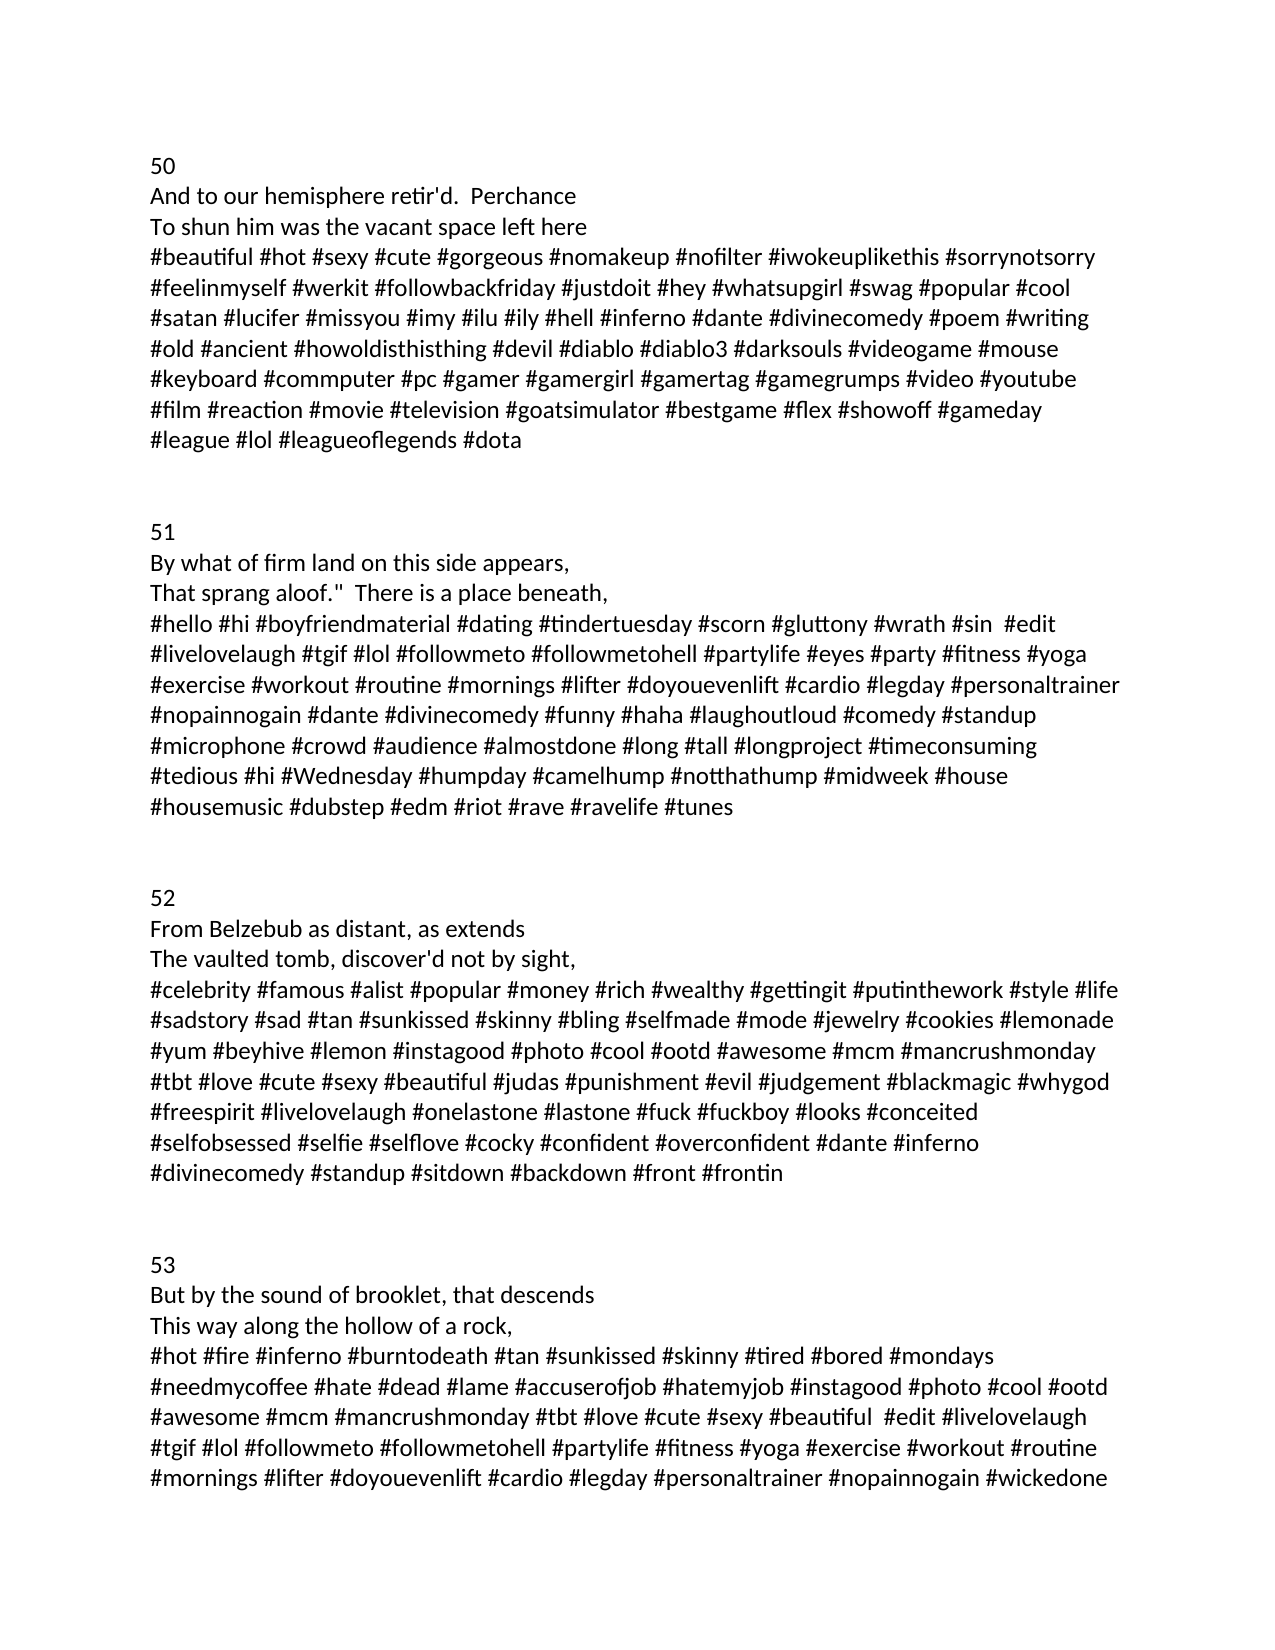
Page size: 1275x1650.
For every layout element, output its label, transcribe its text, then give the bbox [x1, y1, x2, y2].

text And to our hemisphere retir'd. Perchance [150, 181, 1125, 211]
text #beautiful #hot #sexy #cute #gorgeous #nomakeup #nofilter #iwokeuplikethis #sorrynotsorry #feelinmyself #werkit #followbackfriday #justdoit #hey #whatsupgirl #swag #popular #cool #satan #lucifer #missyou #imy #ilu #ily #hell #inferno #dante #divinecomedy #poem #writing #old #ancient #howoldisthisthing #devil #diablo #diablo3 #darksouls #videogame #mouse #keyboard #commputer #pc #gamer #gamergirl #gamertag #gamegrumps #video #youtube #film #reaction #movie #television #goatsimulator #bestgame #flex #showoff #gameday #league #lol #leagueoflegends #dota [150, 242, 1125, 455]
text #celebrity #famous #alist #popular #money #rich #wealthy #gettingit #putinthework #style #life #sadstory #sad #tan #sunkissed #skinny #bling #selfmade #mode #jewelry #cookies #lemonade #yum #beyhive #lemon #instagood #photo #cool #ootd #awesome #mcm #mancrushmonday #tbt #love #cute #sexy #beautiful #judas #punishment #evil #judgement #blackmagic #whygod #freespirit #livelovelaugh #onelastone #lastone #fuck #fuckboy #looks #conceited #selfobsessed #selfie #selflove #cocky #confident #overconfident #dante #inferno #divinecomedy #standup #sitdown #backdown #front #frontin [150, 974, 1125, 1188]
text To shun him was the vacant space left here [150, 211, 1125, 242]
text From Belzebub as distant, as extends [150, 913, 1125, 943]
text 53 [150, 1249, 1125, 1279]
text This way along the hollow of a rock, [150, 1310, 1125, 1340]
text 51 [150, 516, 1125, 547]
text But by the sound of brooklet, that descends [150, 1279, 1125, 1310]
text That sprang aloof." There is a place beneath, [150, 577, 1125, 608]
text By what of firm land on this side appears, [150, 547, 1125, 577]
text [150, 1340, 1125, 1493]
text 52 [150, 882, 1125, 913]
text The vaulted tomb, discover'd not by sight, [150, 943, 1125, 974]
text #hello #hi #boyfriendmaterial #dating #tindertuesday #scorn #gluttony #wrath #sin #edit #livelovelaugh #tgif #lol #followmeto #followmetohell #partylife #eyes #party #fitness #yoga #exercise #workout #routine #mornings #lifter #doyouevenlift #cardio #legday #personaltrainer #nopainnogain #dante #divinecomedy #funny #haha #laughoutloud #comedy #standup #microphone #crowd #audience #almostdone #long #tall #longproject #timeconsuming #tedious #hi #Wednesday #humpday #camelhump #notthathump #midweek #house #housemusic #dubstep #edm #riot #rave #ravelife #tunes [150, 608, 1125, 821]
text 50 [150, 150, 1125, 181]
